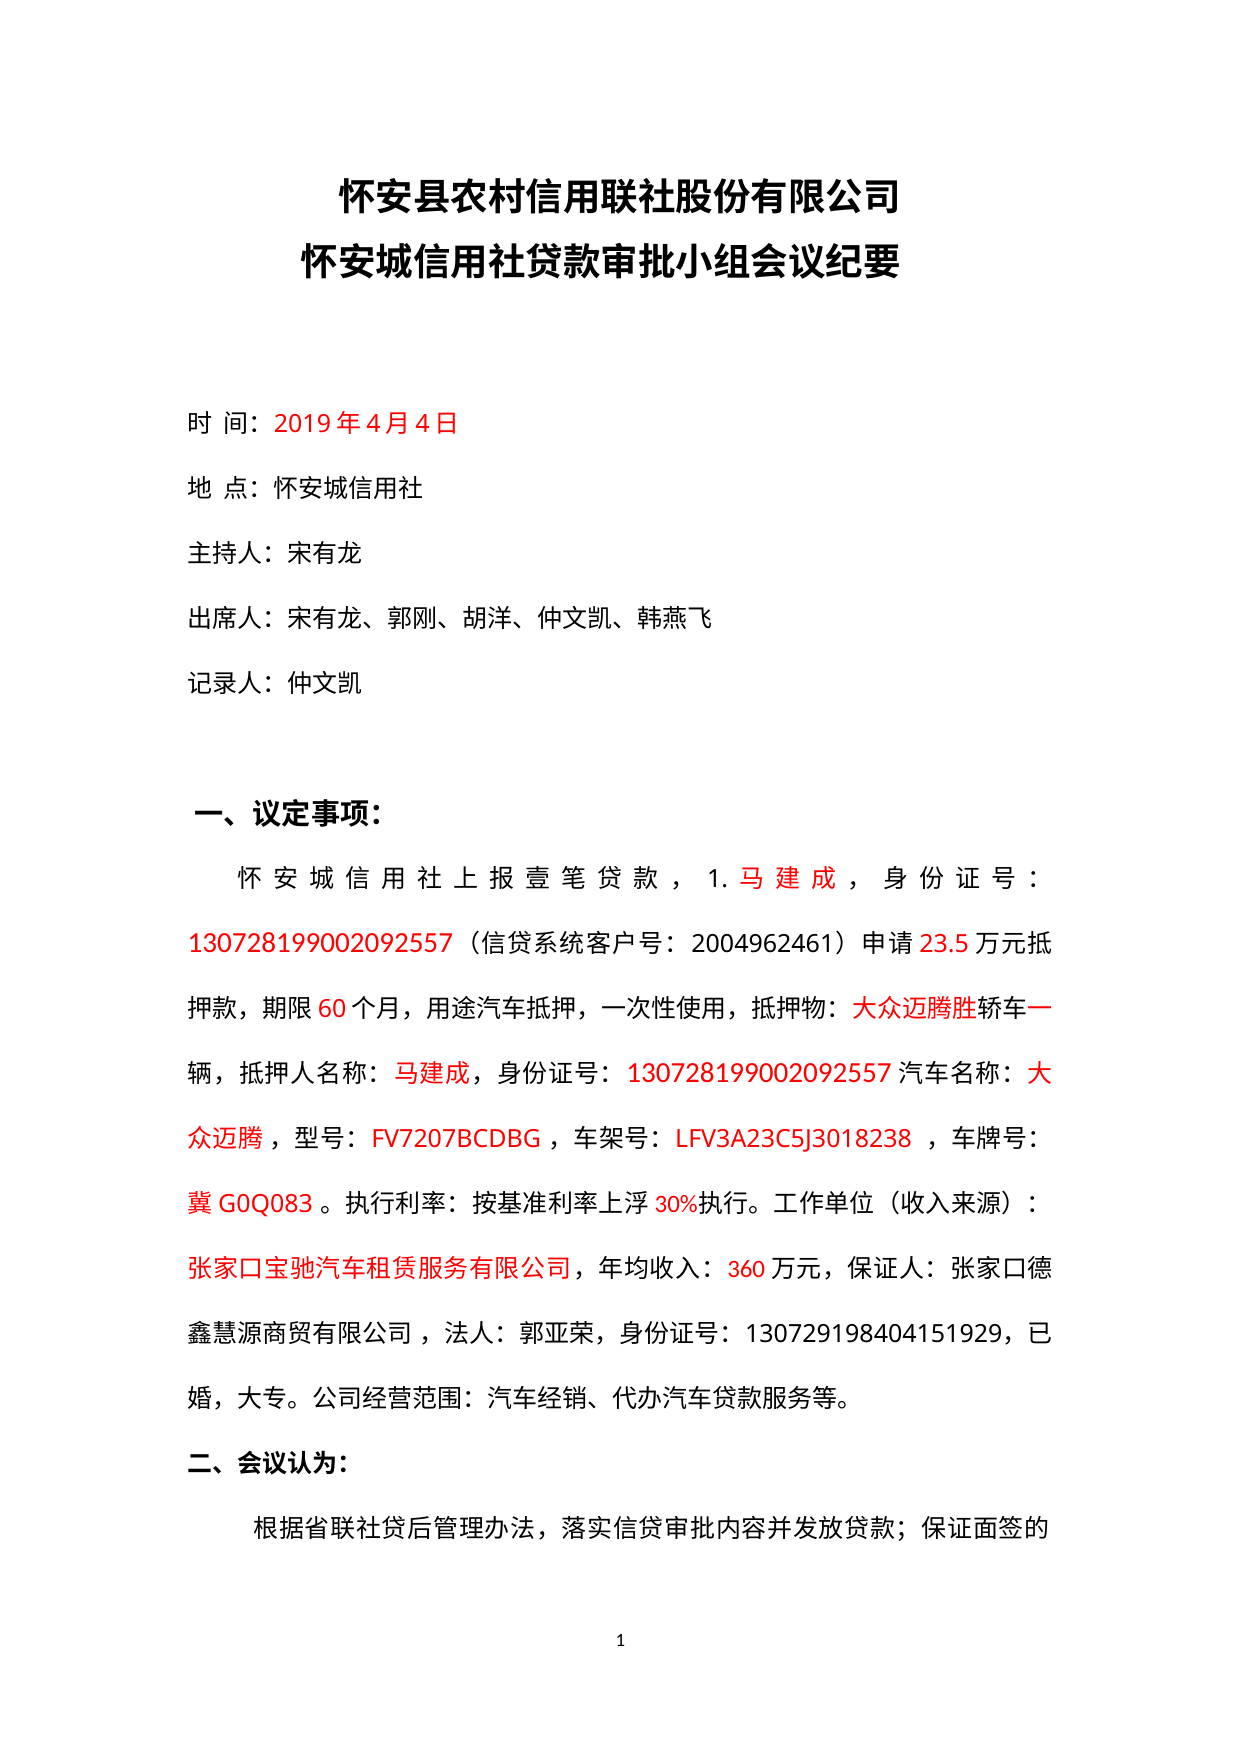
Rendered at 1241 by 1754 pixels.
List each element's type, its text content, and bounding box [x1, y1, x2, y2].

text 怀安城信用社上报壹笔贷款，1.马建成，身份证号：130728199002092557（信贷系统客户号：2004962461）申请23.5万元抵押款，期限60个月，用途汽车抵押，一次性使用，抵押物：大众迈腾胜轿车一辆，抵押人名称：马建成，身份证号：130728199002092557汽车名称：大众迈腾 ，型号：FV7207BCDBG ，车架号：LFV3A23C5J3018238 ，车牌号：冀G0Q083 。执行利率：按基准利率上浮30%执行。工作单位（收入来源）：张家口宝驰汽车租赁服务有限公司，年均收入：360万元，保证人：张家口德鑫慧源商贸有限公司 ，法人：郭亚荣，身份证号：130729198404151929，已婚，大专。公司经营范围：汽车经销、代办汽车贷款服务等。 [187, 844, 1053, 1429]
text 出席人：宋有龙、郭刚、胡洋、仲文凯、韩燕飞 [187, 584, 1053, 649]
text 时 间：2019年4月4日 [187, 389, 1053, 454]
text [187, 1494, 1053, 1559]
text 怀安县农村信用联社股份有限公司 [187, 162, 1053, 227]
text 二、会议认为： [187, 1429, 1053, 1494]
text 主持人：宋有龙 [187, 519, 1053, 584]
text 记录人：仲文凯 [187, 649, 1053, 714]
text 一、议定事项： [187, 779, 1053, 844]
text 地 点：怀安城信用社 [187, 454, 1053, 519]
text 怀安城信用社贷款审批小组会议纪要 [187, 227, 1053, 292]
